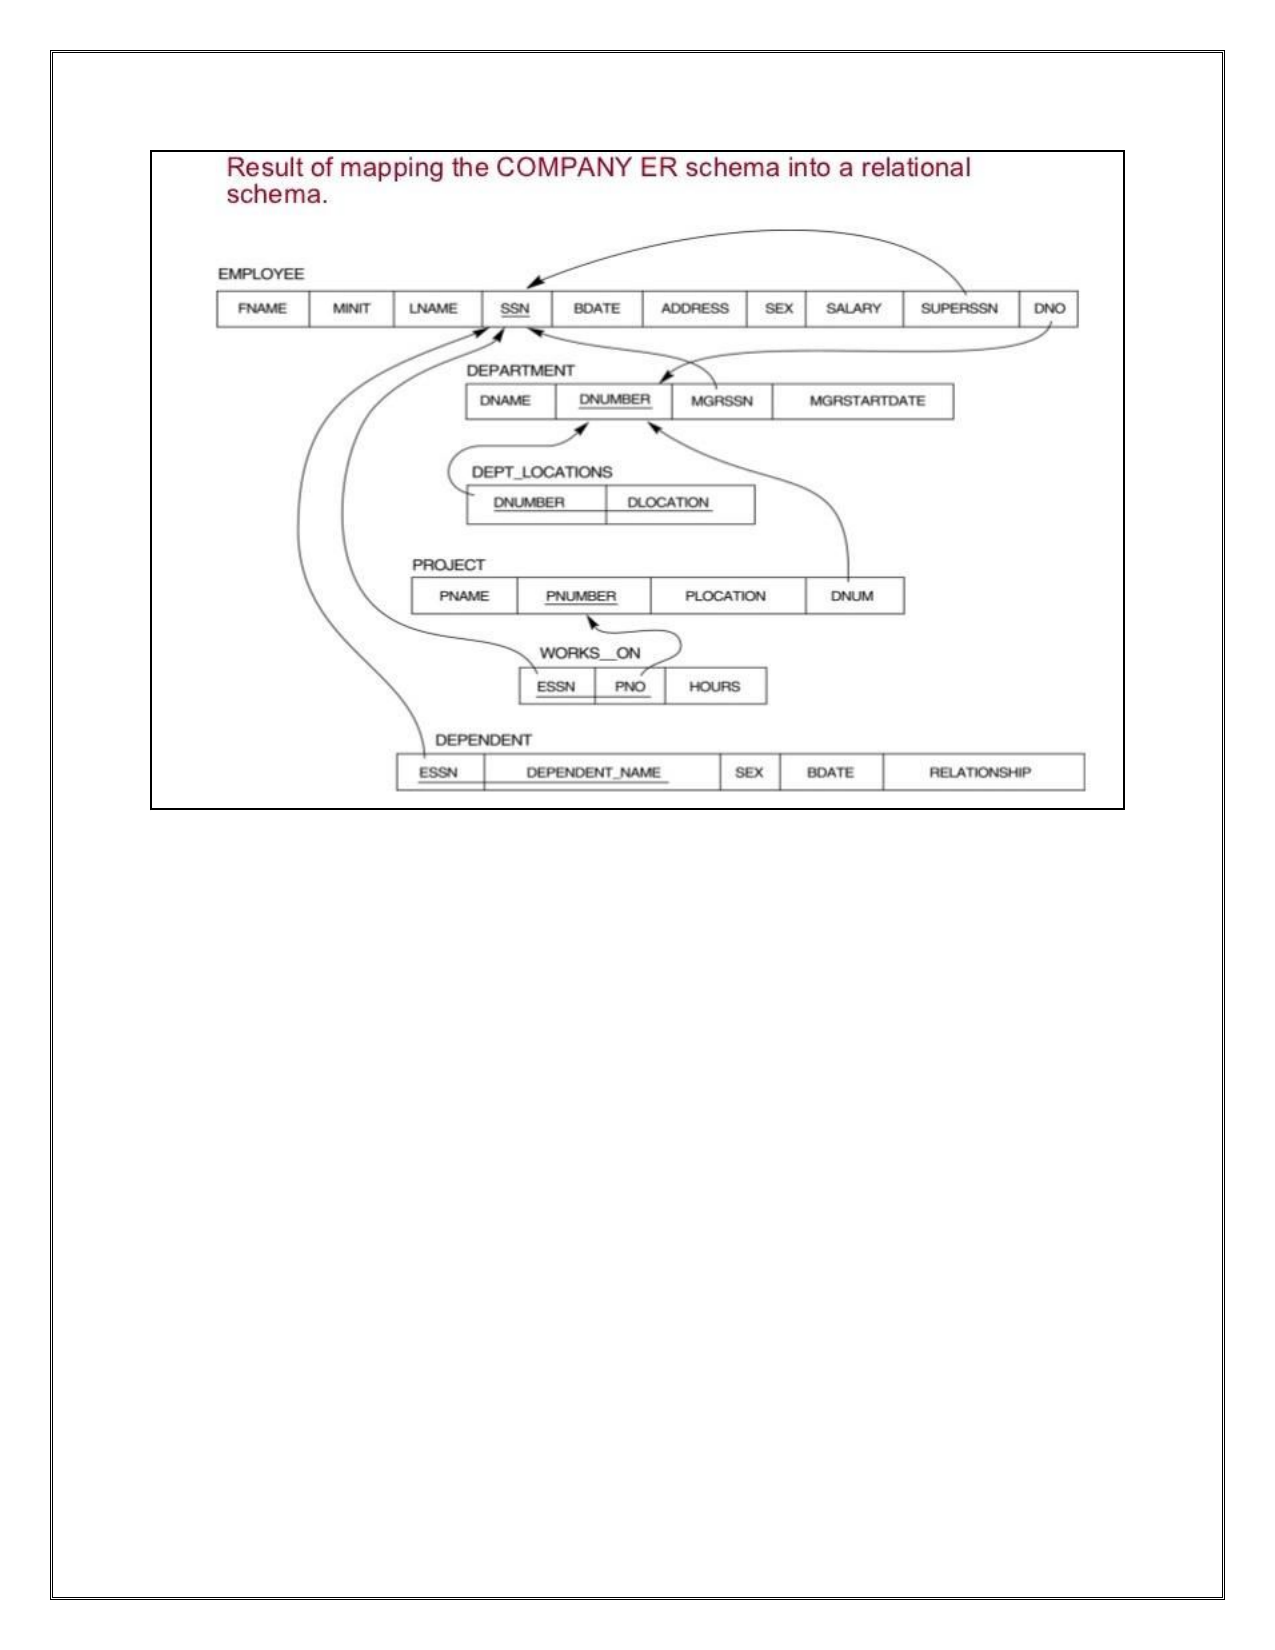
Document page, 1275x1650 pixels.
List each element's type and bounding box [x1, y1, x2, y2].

picture [152, 152, 1123, 808]
